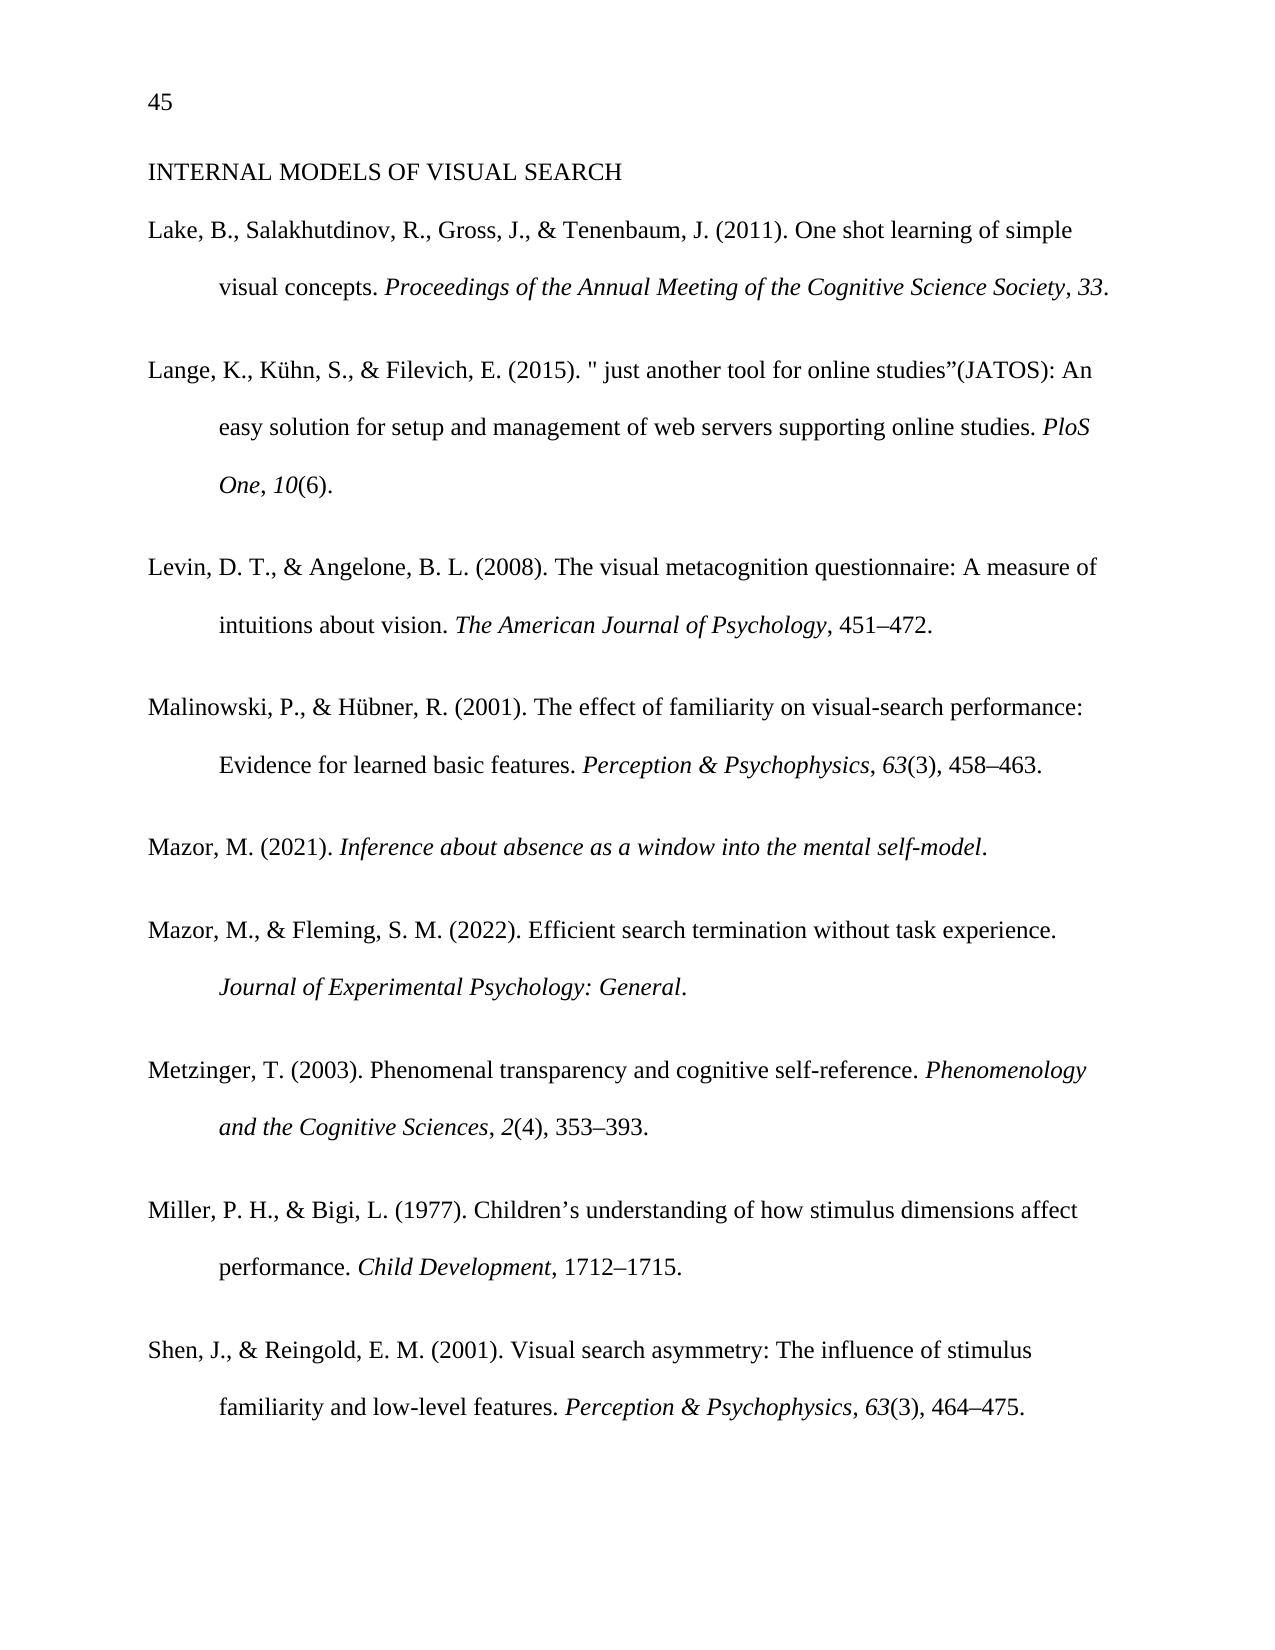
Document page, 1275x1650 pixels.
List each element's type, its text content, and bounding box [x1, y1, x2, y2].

text Mazor, M., & Fleming, S. M. (2022). Efficient search termination without task experience. Journal of Experimental Psychology: General. [148, 915, 1127, 1001]
text Malinowski, P., & Hübner, R. (2001). The effect of familiarity on visual-search performance: Evidence for learned basic features. Perception & Psychophysics, 63(3), 458–463. [148, 692, 1127, 779]
text Lake, B., Salakhutdinov, R., Gross, J., & Tenenbaum, J. (2011). One shot learning of simple visual concepts. Proceedings of the Annual Meeting of the Cognitive Science Society, 33. [148, 215, 1127, 301]
text Metzinger, T. (2003). Phenomenal transparency and cognitive self-reference. Phenomenology and the Cognitive Sciences, 2(4), 353–393. [148, 1055, 1127, 1141]
text Levin, D. T., & Angelone, B. L. (2008). The visual metacognition questionnaire: A measure of intuitions about vision. The American Journal of Psychology, 451–472. [148, 552, 1127, 639]
text Miller, P. H., & Bigi, L. (1977). Children’s understanding of how stimulus dimensions affect performance. Child Development, 1712–1715. [148, 1195, 1127, 1281]
text Shen, J., & Reingold, E. M. (2001). Visual search asymmetry: The influence of stimulus familiarity and low-level features. Perception & Psychophysics, 63(3), 464–475. [148, 1335, 1127, 1421]
text Mazor, M. (2021). Inference about absence as a window into the mental self-model. [148, 832, 1127, 861]
text Lange, K., Kühn, S., & Filevich, E. (2015). " just another tool for online studies”(JATOS): An easy solution for setup and management of web servers supporting online studies. PloS One, 10(6). [148, 355, 1127, 499]
